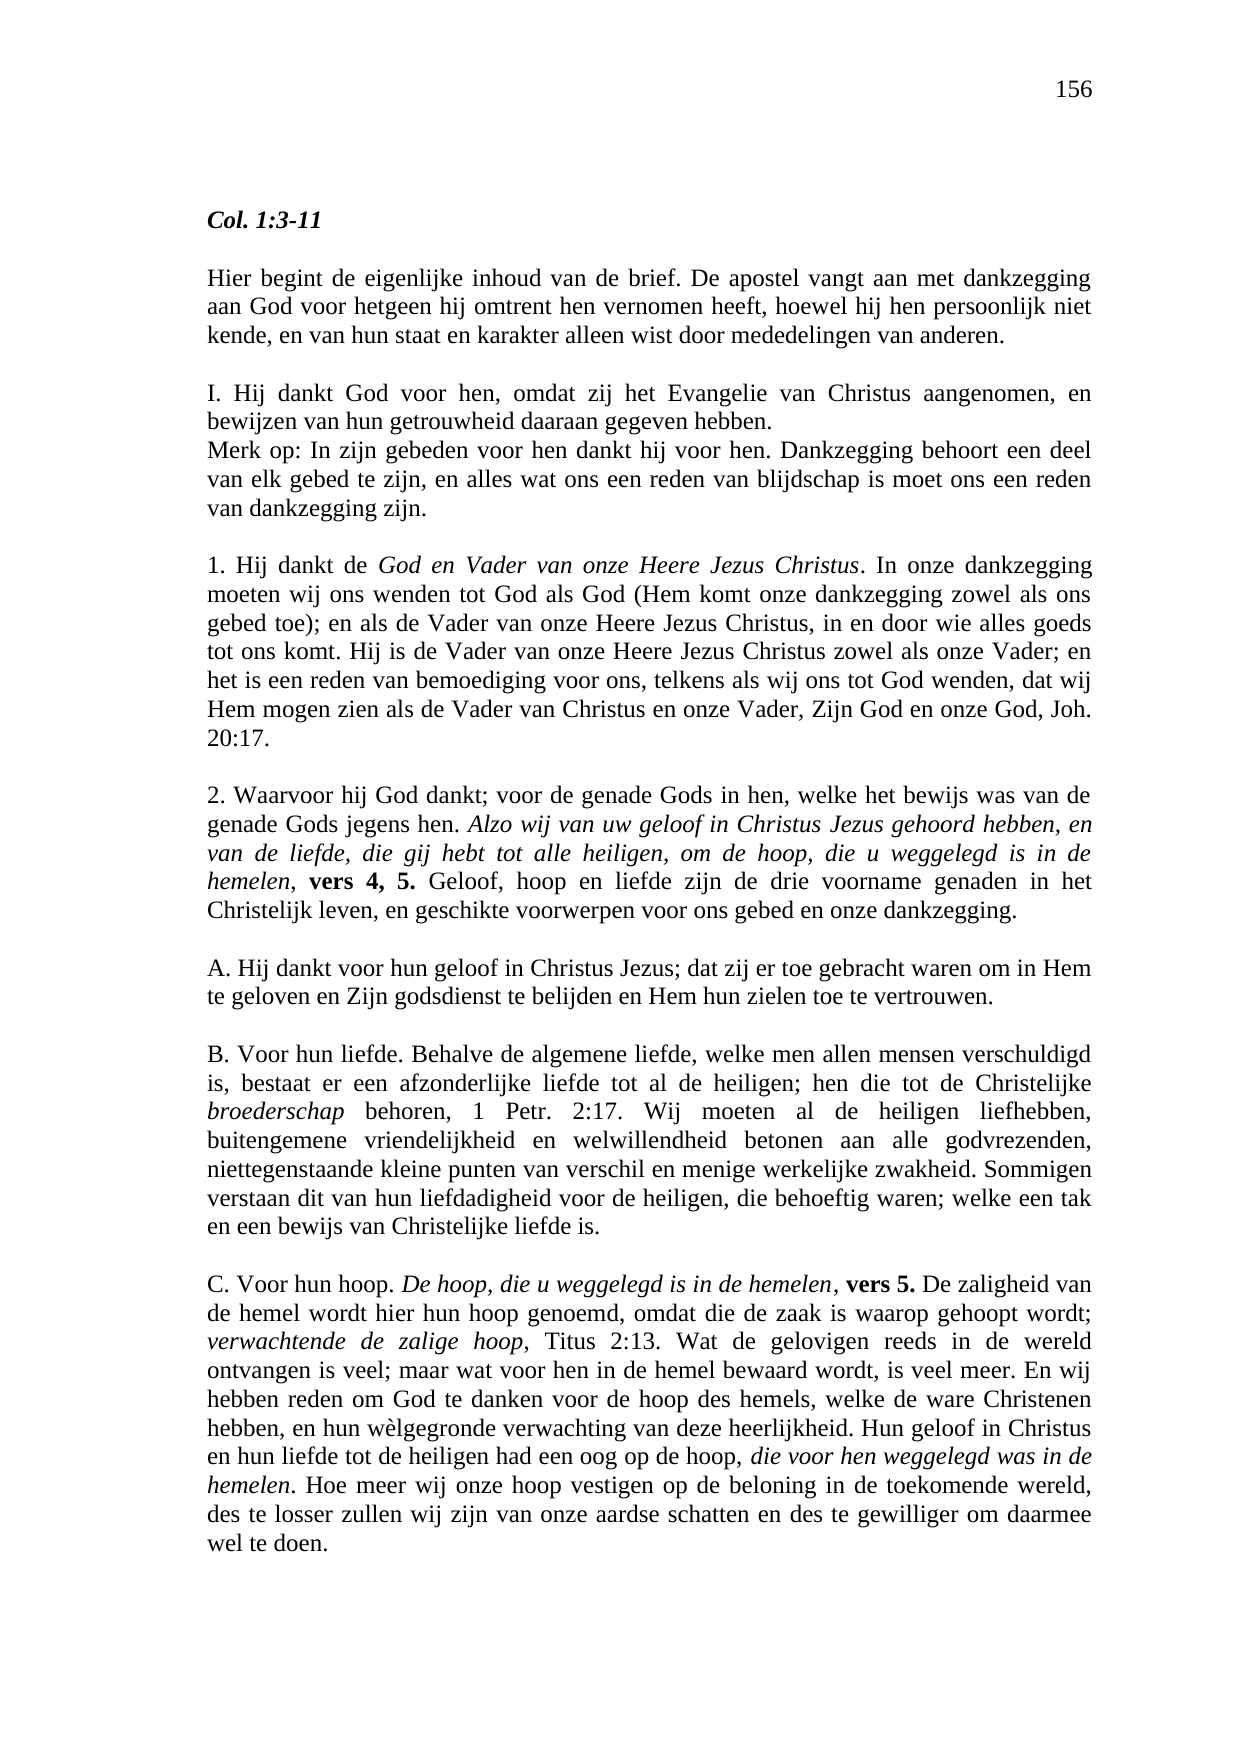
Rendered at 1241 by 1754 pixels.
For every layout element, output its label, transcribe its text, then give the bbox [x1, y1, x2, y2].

text C. Voor hun hoop. De hoop, die u weggelegd is in de hemelen, vers 5. De zaligheid van de hemel wordt hier hun hoop genoemd, omdat die de zaak is waarop gehoopt wordt; verwachtende de zalige hoop, Titus 2:13. Wat de gelovigen reeds in de wereld ontvangen is veel; maar wat voor hen in de hemel bewaard wordt, is veel meer. En wij hebben reden om God te danken voor de hoop des hemels, welke de ware Christenen hebben, en hun wèlgegronde verwachting van deze heerlijkheid. Hun geloof in Christus en hun liefde tot de heiligen had een oog op de hoop, die voor hen weggelegd was in de hemelen. Hoe meer wij onze hoop vestigen op de beloning in de toekomende wereld, des te losser zullen wij zijn van onze aardse schatten en des te gewilliger om daarmee wel te doen. [207, 1269, 1092, 1556]
text Hier begint de eigenlijke inhoud van de brief. De apostel vangt aan met dankzegging aan God voor hetgeen hij omtrent hen vernomen heeft, hoewel hij hen persoonlijk niet kende, en van hun staat en karakter alleen wist door mededelingen van anderen. [207, 263, 1092, 349]
text Col. 1:3-11 [207, 205, 1092, 234]
text A. Hij dankt voor hun geloof in Christus Jezus; dat zij er toe gebracht waren om in Hem te geloven en Zijn godsdienst te belijden en Hem hun zielen toe te vertrouwen. [207, 953, 1092, 1010]
text I. Hij dankt God voor hen, omdat zij het Evangelie van Christus aangenomen, en bewijzen van hun getrouwheid daaraan gegeven hebben. [207, 378, 1092, 435]
text B. Voor hun liefde. Behalve de algemene liefde, welke men allen mensen verschuldigd is, bestaat er een afzonderlijke liefde tot al de heiligen; hen die tot de Christelijke broederschap behoren, 1 Petr. 2:17. Wij moeten al de heiligen liefhebben, buitengemene vriendelijkheid en welwillendheid betonen aan alle godvrezenden, niettegenstaande kleine punten van verschil en menige werkelijke zwakheid. Sommigen verstaan dit van hun liefdadigheid voor de heiligen, die behoeftig waren; welke een tak en een bewijs van Christelijke liefde is. [207, 1039, 1092, 1240]
text Merk op: In zijn gebeden voor hen dankt hij voor hen. Dankzegging behoort een deel van elk gebed te zijn, en alles wat ons een reden van blijdschap is moet ons een reden van dankzegging zijn. [207, 435, 1092, 521]
text 2. Waarvoor hij God dankt; voor de genade Gods in hen, welke het bewijs was van de genade Gods jegens hen. Alzo wij van uw geloof in Christus Jezus gehoord hebben, en van de liefde, die gij hebt tot alle heiligen, om de hoop, die u weggelegd is in de hemelen, vers 4, 5. Geloof, hoop en liefde zijn de drie voorname genaden in het Christelijk leven, en geschikte voorwerpen voor ons gebed en onze dankzegging. [207, 780, 1092, 924]
text 1. Hij dankt de God en Vader van onze Heere Jezus Christus. In onze dankzegging moeten wij ons wenden tot God als God (Hem komt onze dankzegging zowel als ons gebed toe); en als de Vader van onze Heere Jezus Christus, in en door wie alles goeds tot ons komt. Hij is de Vader van onze Heere Jezus Christus zowel als onze Vader; en het is een reden van bemoediging voor ons, telkens als wij ons tot God wenden, dat wij Hem mogen zien als de Vader van Christus en onze Vader, Zijn God en onze God, Joh. 20:17. [207, 550, 1092, 751]
